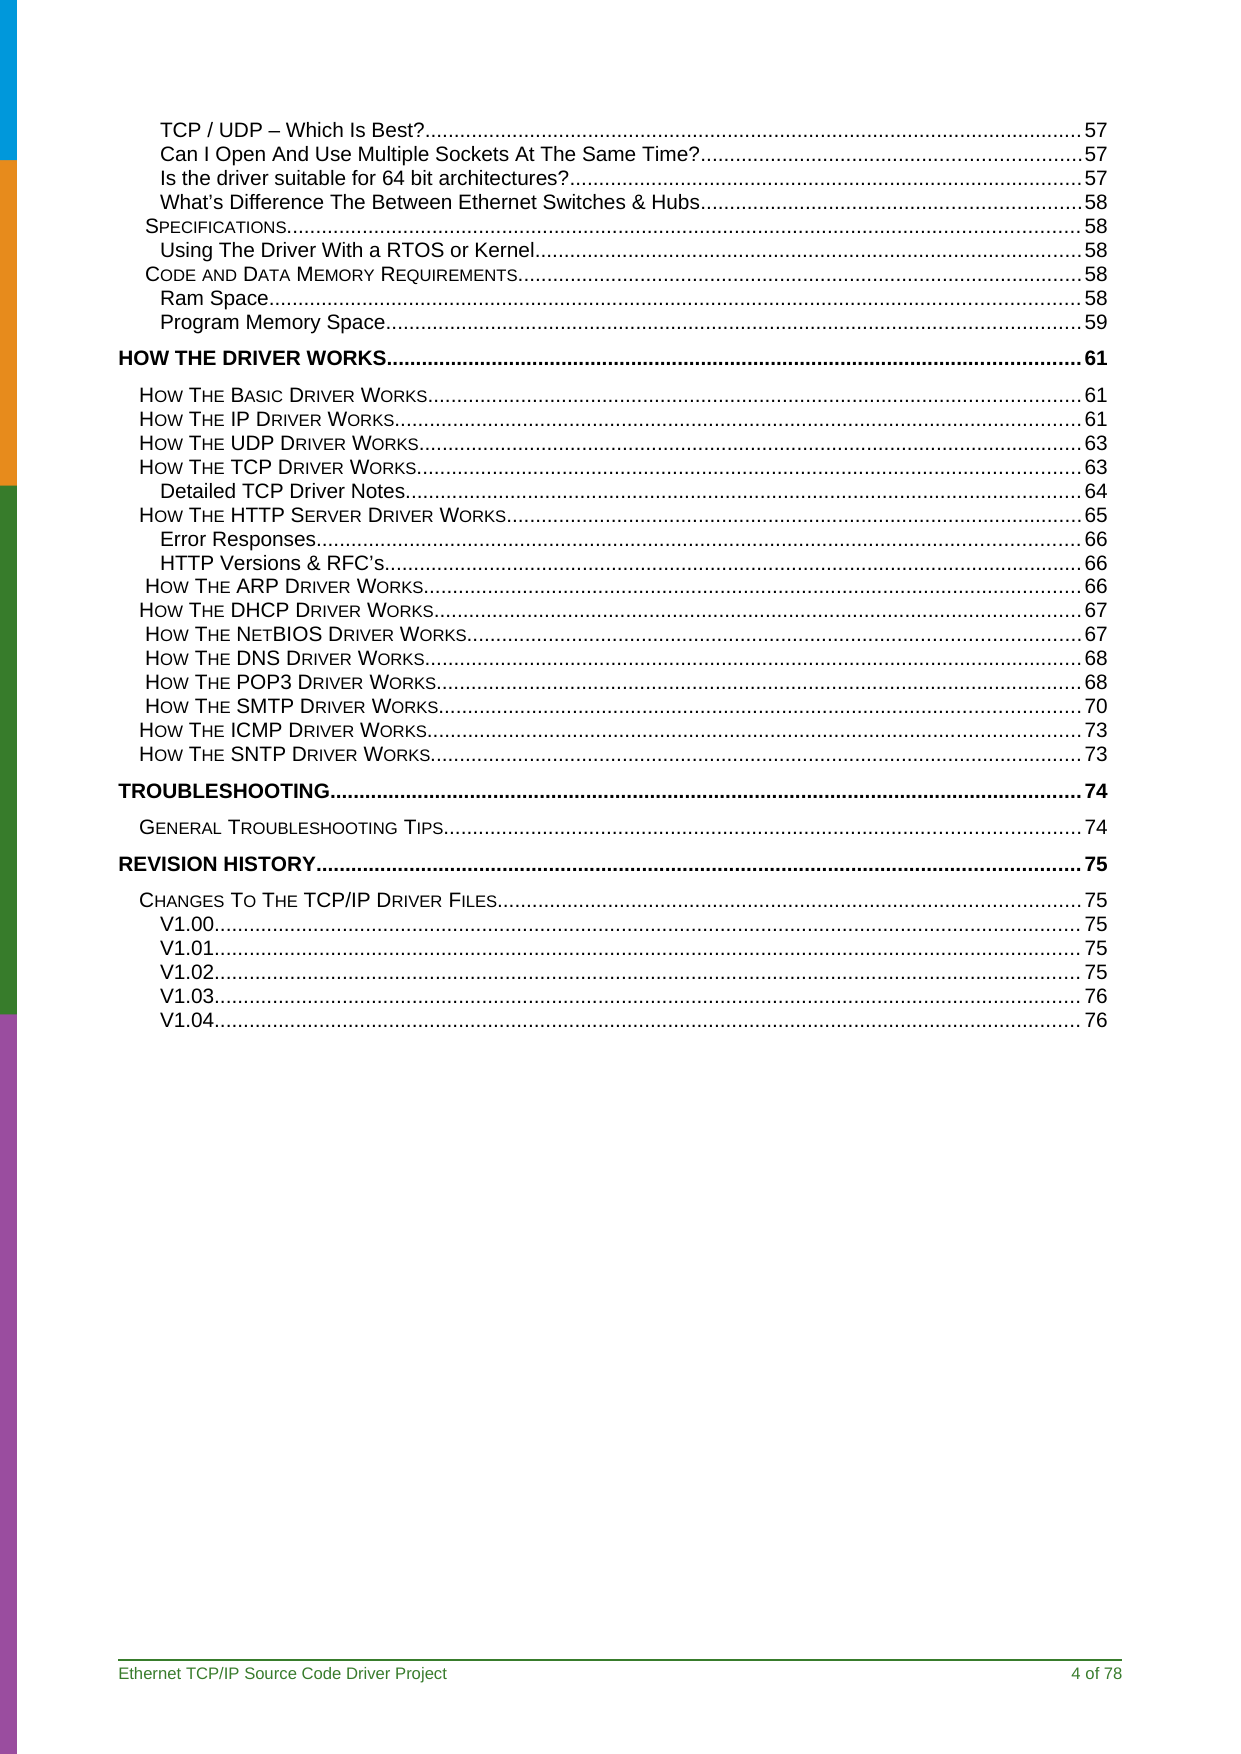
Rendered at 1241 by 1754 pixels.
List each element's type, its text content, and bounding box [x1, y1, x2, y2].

text Program Memory Space 59 [160, 310, 1122, 334]
text How The ARP Driver Works 66 [139, 574, 1122, 598]
text V1.03 76 [160, 984, 1122, 1008]
text Code and Data Memory Requirements 58 [139, 262, 1122, 286]
text How The IP Driver Works 61 [139, 407, 1122, 431]
text Changes To The TCP/IP Driver Files 75 [139, 888, 1122, 912]
text V1.01 75 [160, 936, 1122, 960]
text V1.00 75 [160, 912, 1122, 936]
text How The UDP Driver Works 63 [139, 431, 1122, 454]
text Specifications 58 [139, 214, 1122, 238]
text General Troubleshooting Tips 74 [139, 815, 1122, 839]
text V1.02 75 [160, 960, 1122, 984]
text Detailed TCP Driver Notes 64 [160, 478, 1122, 502]
text How The HTTP Server Driver Works 65 [139, 502, 1122, 526]
text HTTP Versions & RFC’s 66 [160, 550, 1122, 574]
text Revision History 75 [118, 851, 1122, 875]
text TCP / UDP – Which Is Best? 57 [160, 118, 1122, 142]
text V1.04 76 [160, 1008, 1122, 1032]
text How The NetBIOS Driver Works 67 [139, 622, 1122, 646]
text How The TCP Driver Works 63 [139, 454, 1122, 478]
text How The ICMP Driver Works 73 [139, 718, 1122, 742]
text Can I Open And Use Multiple Sockets At The Same Time? 57 [160, 142, 1122, 166]
text How The SNTP Driver Works 73 [139, 742, 1122, 766]
text How The Basic Driver Works 61 [139, 383, 1122, 407]
text How The Driver Works 61 [118, 346, 1122, 370]
text How The SMTP Driver Works 70 [139, 694, 1122, 718]
text How The POP3 Driver Works 68 [139, 670, 1122, 694]
text What’s Difference The Between Ethernet Switches & Hubs 58 [160, 190, 1122, 214]
text How The DNS Driver Works 68 [139, 646, 1122, 670]
text Error Responses 66 [160, 526, 1122, 550]
text How The DHCP Driver Works 67 [139, 598, 1122, 622]
text Ram Space 58 [160, 286, 1122, 310]
text Is the driver suitable for 64 bit architectures? 57 [160, 166, 1122, 190]
text Troubleshooting 74 [118, 778, 1122, 802]
text Using The Driver With a RTOS or Kernel 58 [160, 238, 1122, 262]
picture [0, 161, 17, 1754]
